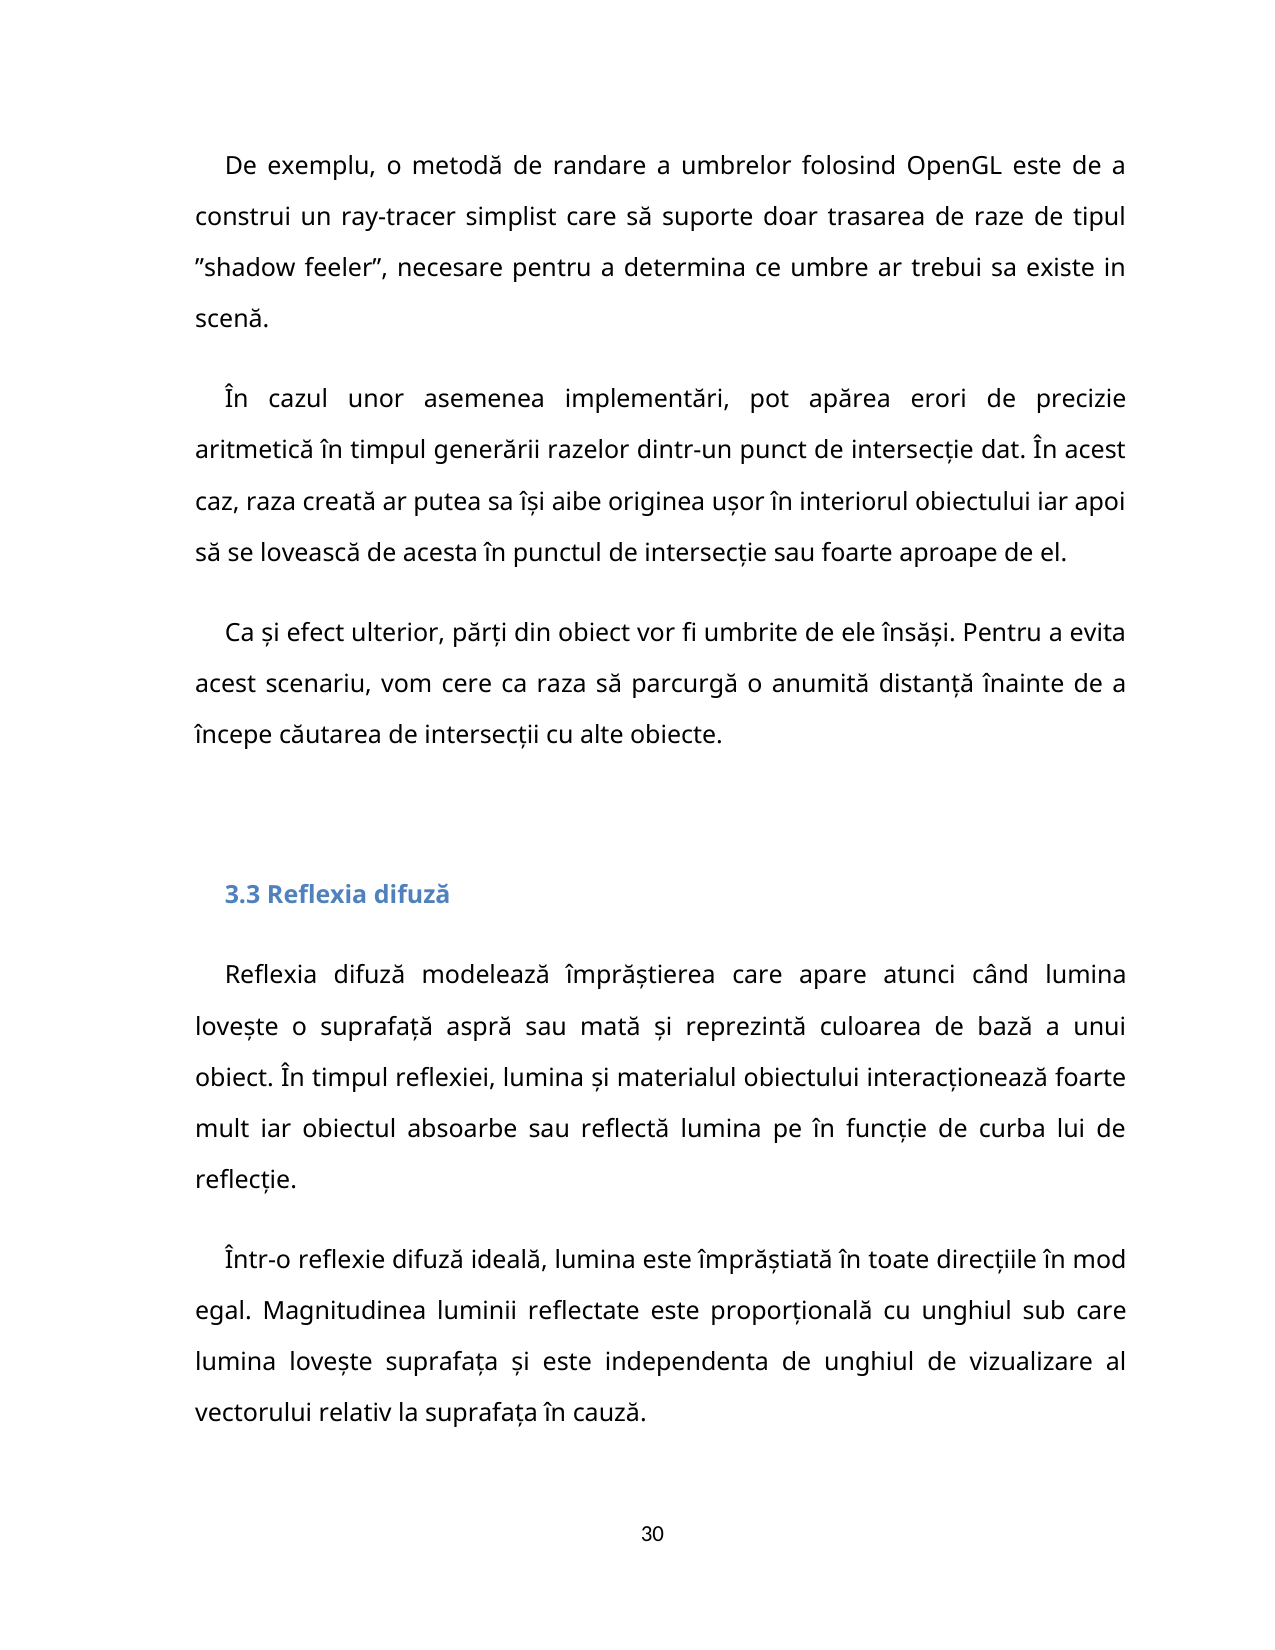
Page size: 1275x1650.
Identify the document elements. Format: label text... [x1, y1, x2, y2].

text Reflexia difuză modelează împrăștierea care apare atunci când lumina lovește o suprafață aspră sau mată și reprezintă culoarea de bază a unui obiect. În timpul reflexiei, lumina și materialul obiectului interacționează foarte mult iar obiectul absoarbe sau reflectă lumina pe în funcție de curba lui de reflecție. [195, 957, 1127, 1195]
subtitle 3.3 Reflexia difuză [195, 877, 1127, 911]
text Într-o reflexie difuză ideală, lumina este împrăștiată în toate direcțiile în mod egal. Magnitudinea luminii reflectate este proporțională cu unghiul sub care lumina lovește suprafața și este independenta de unghiul de vizualizare al vectorului relativ la suprafața în cauză. [195, 1241, 1127, 1429]
text În cazul unor asemenea implementări, pot apărea erori de precizie aritmetică în timpul generării razelor dintr-un punct de intersecție dat. În acest caz, raza creată ar putea sa își aibe originea ușor în interiorul obiectului iar apoi să se lovească de acesta în punctul de intersecție sau foarte aproape de el. [195, 381, 1127, 568]
text De exemplu, o metodă de randare a umbrelor folosind OpenGL este de a construi un ray-tracer simplist care să suporte doar trasarea de raze de tipul ”shadow feeler”, necesare pentru a determina ce umbre ar trebui sa existe in scenă. [195, 148, 1127, 335]
text Ca și efect ulterior, părți din obiect vor fi umbrite de ele însăși. Pentru a evita acest scenariu, vom cere ca raza să parcurgă o anumită distanță înainte de a începe căutarea de intersecții cu alte obiecte. [195, 614, 1127, 751]
